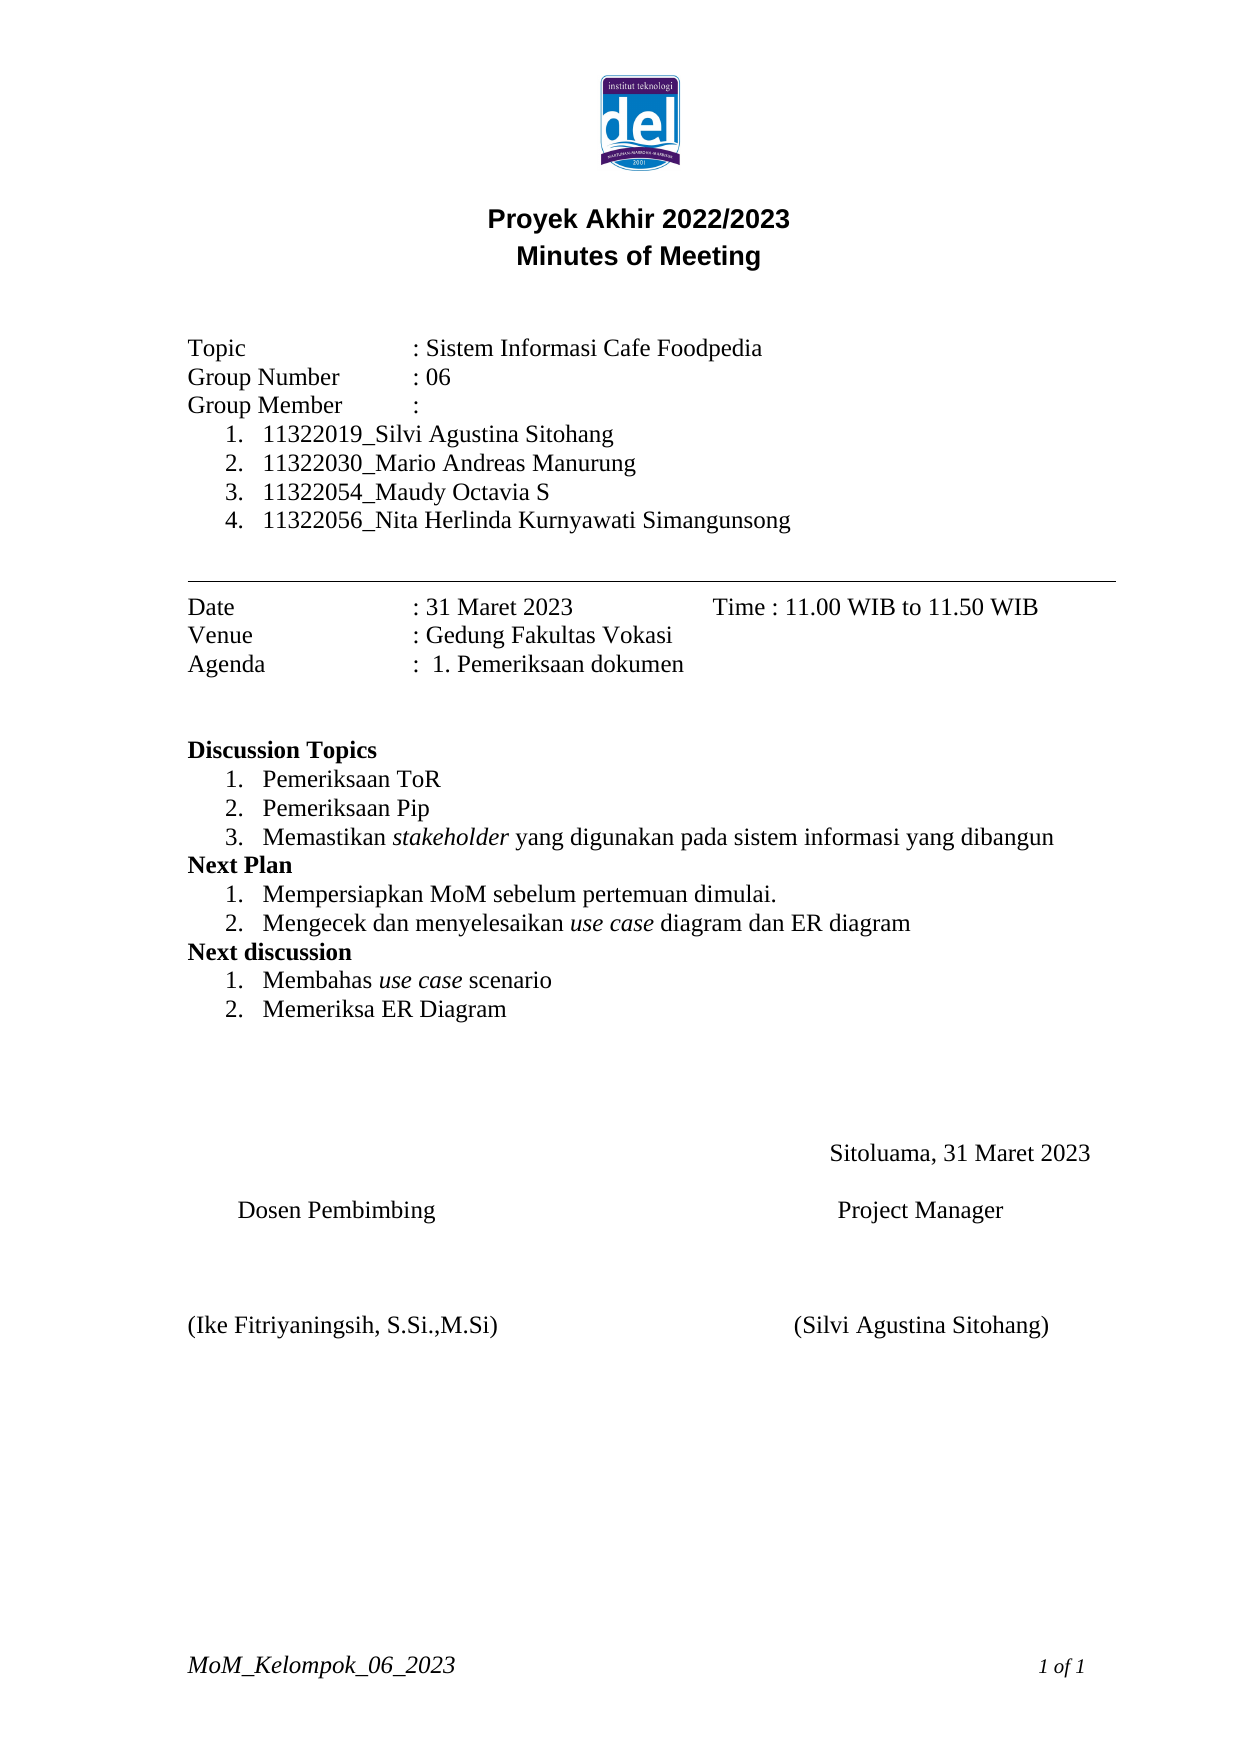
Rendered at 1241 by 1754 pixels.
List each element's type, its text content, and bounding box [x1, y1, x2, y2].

text Group Member : [187, 390, 1090, 419]
text Discussion Topics [187, 735, 1090, 764]
text Next discussion [187, 937, 1090, 965]
text (Ike Fitriyaningsih, S.Si.,M.Si) (Silvi Agustina Sitohang) [187, 1310, 1090, 1339]
list 11322054_Maudy Octavia S [225, 477, 1090, 505]
text Agenda : 1. Pemeriksaan dokumen [187, 649, 1090, 678]
list Mengecek dan menyelesaikan use case diagram dan ER diagram [225, 908, 1090, 937]
list Pemeriksaan Pip [225, 793, 1090, 822]
list Memeriksa ER Diagram [225, 994, 1090, 1023]
list Pemeriksaan ToR [225, 764, 1090, 793]
text Dosen Pembimbing Project Manager [187, 1195, 1090, 1224]
text Date : 31 Maret 2023 Time : 11.00 WIB to 11.50 WIB [187, 592, 1090, 620]
text Group Number : 06 [187, 362, 1090, 390]
text Sitoluama, 31 Maret 2023 [187, 1138, 1090, 1167]
text Next Plan [187, 850, 1090, 879]
list 11322019_Silvi Agustina Sitohang [225, 419, 1090, 448]
list Mempersiapkan MoM sebelum pertemuan dimulai. [225, 879, 1090, 908]
list Memastikan stakeholder yang digunakan pada sistem informasi yang dibangun [225, 822, 1090, 850]
list 11322030_Mario Andreas Manurung [225, 448, 1090, 477]
text Venue : Gedung Fakultas Vokasi [187, 620, 1090, 649]
list 11322056_Nita Herlinda Kurnyawati Simangunsong [225, 505, 1090, 534]
list Membahas use case scenario [225, 965, 1090, 994]
text Topic : Sistem Informasi Cafe Foodpedia [187, 333, 1090, 362]
picture [596, 75, 682, 171]
